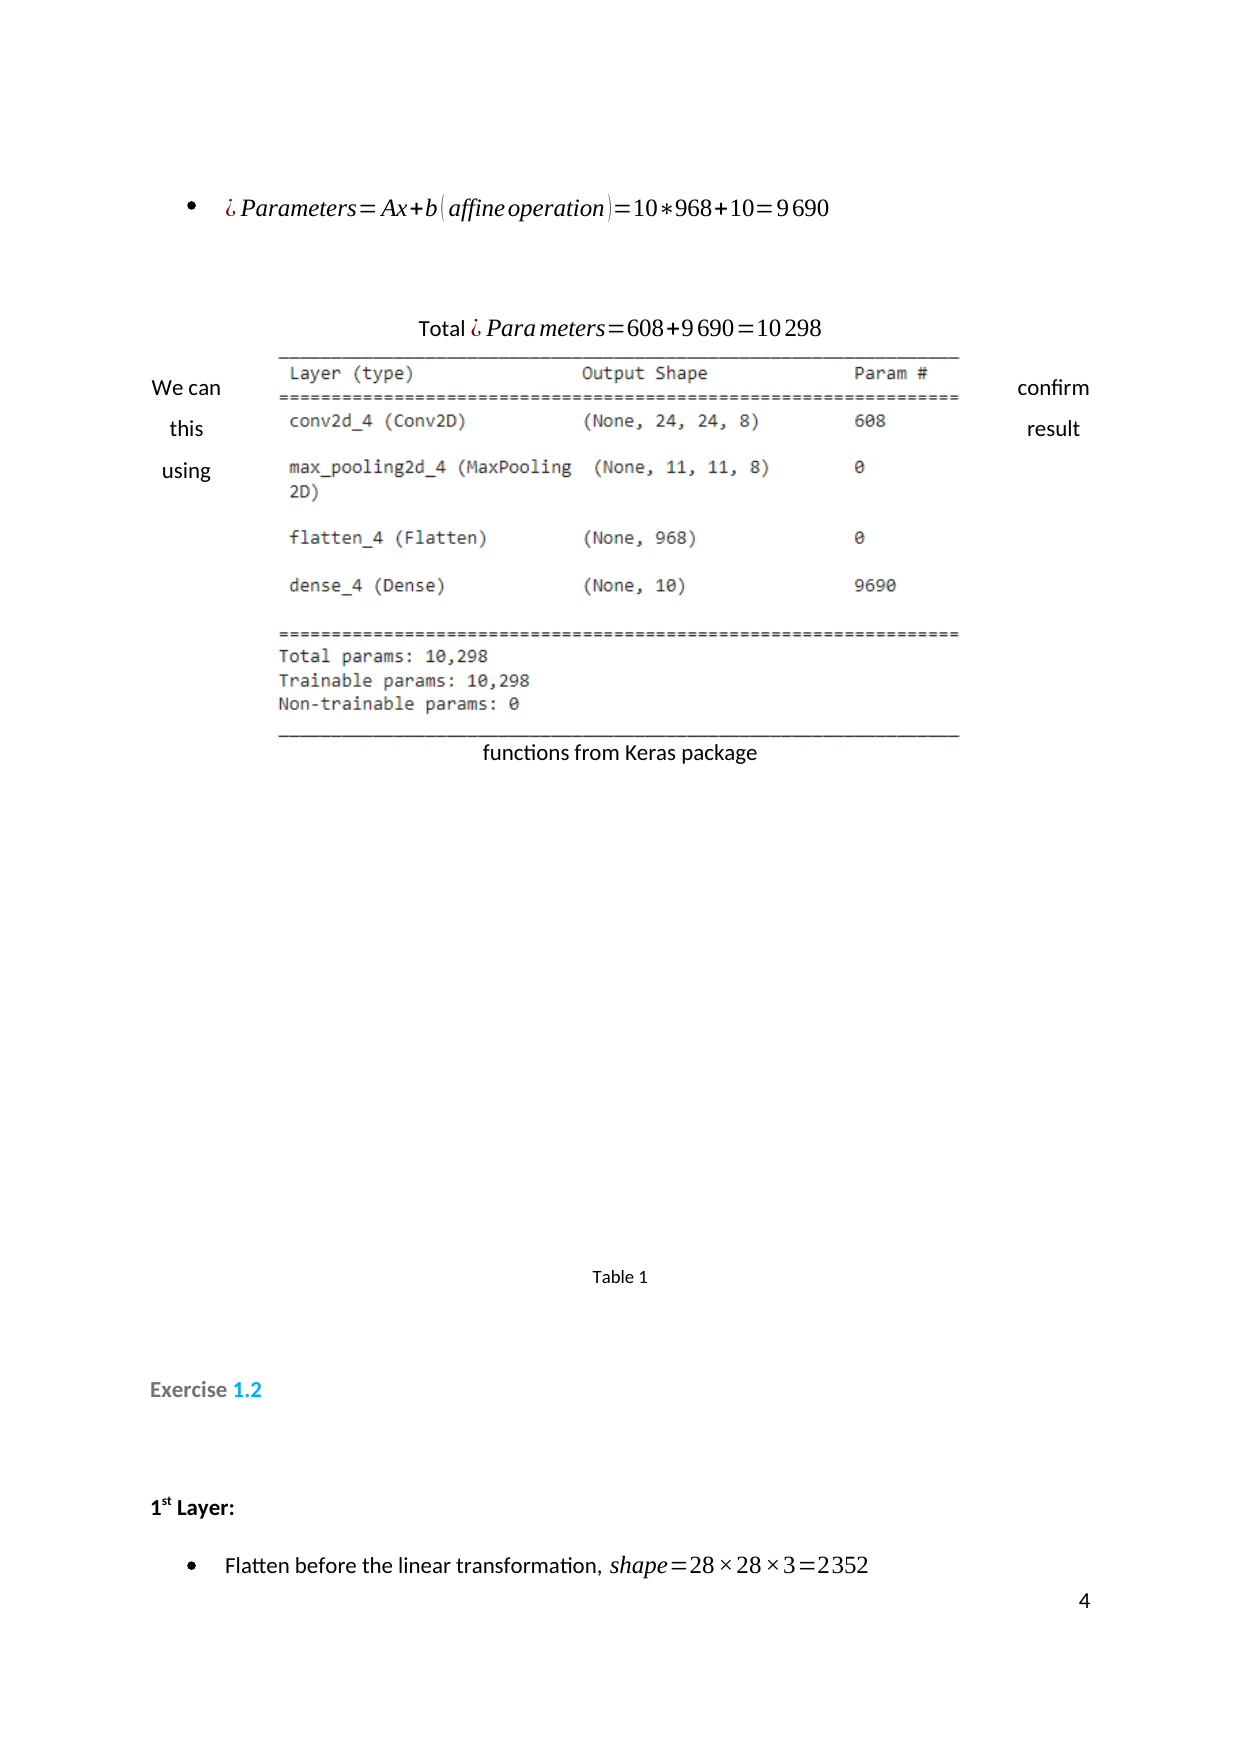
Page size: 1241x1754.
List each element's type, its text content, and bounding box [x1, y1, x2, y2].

text Total [150, 314, 1090, 342]
picture [241, 345, 998, 738]
text 1st Layer: [150, 1493, 1090, 1521]
text Table 1 [150, 1266, 1090, 1289]
list Flatten before the linear transformation, [187, 1551, 1090, 1579]
text Exercise 1.2 [150, 1375, 1090, 1403]
